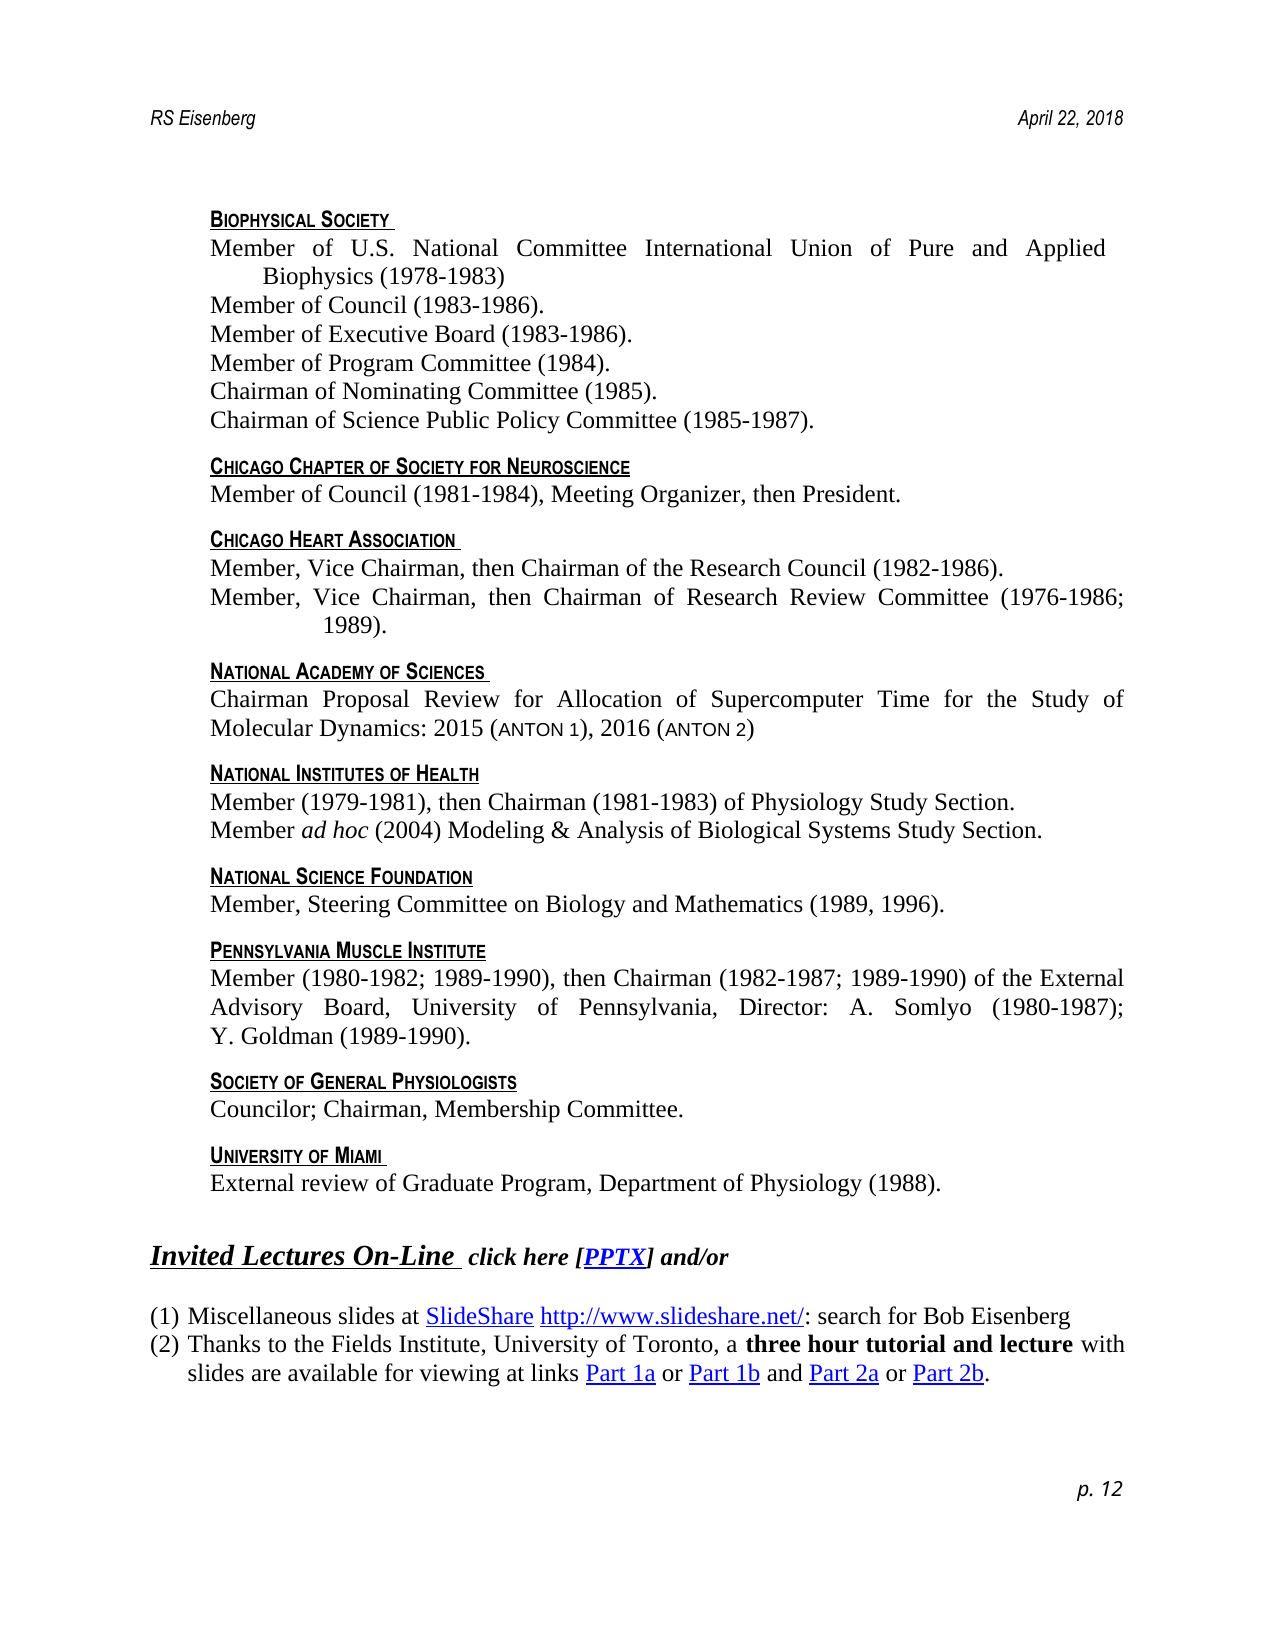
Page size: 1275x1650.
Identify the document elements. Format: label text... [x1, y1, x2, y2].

text National Science Foundation [210, 863, 1125, 889]
text Member, Vice Chairman, then Chairman of Research Review Committee (1976-1986; 1989). [210, 582, 1125, 639]
text Member of U.S. National Committee International Union of Pure and Applied Biophysics (1978-1983) [210, 233, 1125, 290]
text Member (1980-1982; 1989-1990), then Chairman (1982-1987; 1989-1990) of the External Advisory Board, University of Pennsylvania, Director: A. Somlyo (1980-1987); Y. Goldman (1989-1990). [210, 963, 1125, 1049]
text National Academy of Sciences [210, 658, 1125, 684]
text Member (1979-1981), then Chairman (1981-1983) of Physiology Study Section. [210, 787, 1125, 816]
text Chairman Proposal Review for Allocation of Supercomputer Time for the Study of Molecular Dynamics: 2015 (ANTON 1), 2016 (ANTON 2) [210, 684, 1125, 742]
text Chairman of Nominating Committee (1985). [210, 376, 1125, 405]
list Thanks to the Fields Institute, University of Toronto, a three hour tutorial and lecture with slides are available for viewing at links Part 1a or Part 1b and Part 2a or Part 2b. [150, 1329, 1125, 1387]
text Councilor; Chairman, Membership Committee. [210, 1094, 1125, 1123]
text Chairman of Science Public Policy Committee (1985-1987). [210, 405, 1125, 434]
text Member of Council (1981-1984), Meeting Organizer, then President. [210, 479, 1125, 508]
text Society of General Physiologists [210, 1068, 1125, 1094]
text Biophysical Society [210, 206, 1125, 233]
text External review of Graduate Program, Department of Physiology (1988). [210, 1168, 1125, 1197]
text Chicago Heart Association [210, 526, 1125, 553]
text Member, Steering Committee on Biology and Mathematics (1989, 1996). [210, 889, 1125, 918]
text Chicago Chapter of Society for Neuroscience [210, 453, 1125, 479]
text Member ad hoc (2004) Modeling & Analysis of Biological Systems Study Section. [210, 816, 1125, 844]
text University of Miami [210, 1142, 1125, 1168]
text National Institutes of Health [210, 760, 1125, 787]
list Miscellaneous slides at SlideShare http://www.slideshare.net/: search for Bob Eisenberg [150, 1301, 1125, 1329]
text Invited Lectures On-Line click here [PPTX] and/or [150, 1238, 1125, 1272]
text Pennsylvania Muscle Institute [210, 937, 1125, 963]
text Member of Council (1983-1986). [210, 290, 1125, 319]
text Member of Executive Board (1983-1986). [210, 319, 1125, 348]
text Member, Vice Chairman, then Chairman of the Research Council (1982-1986). [210, 553, 1125, 582]
text Member of Program Committee (1984). [210, 348, 1125, 376]
